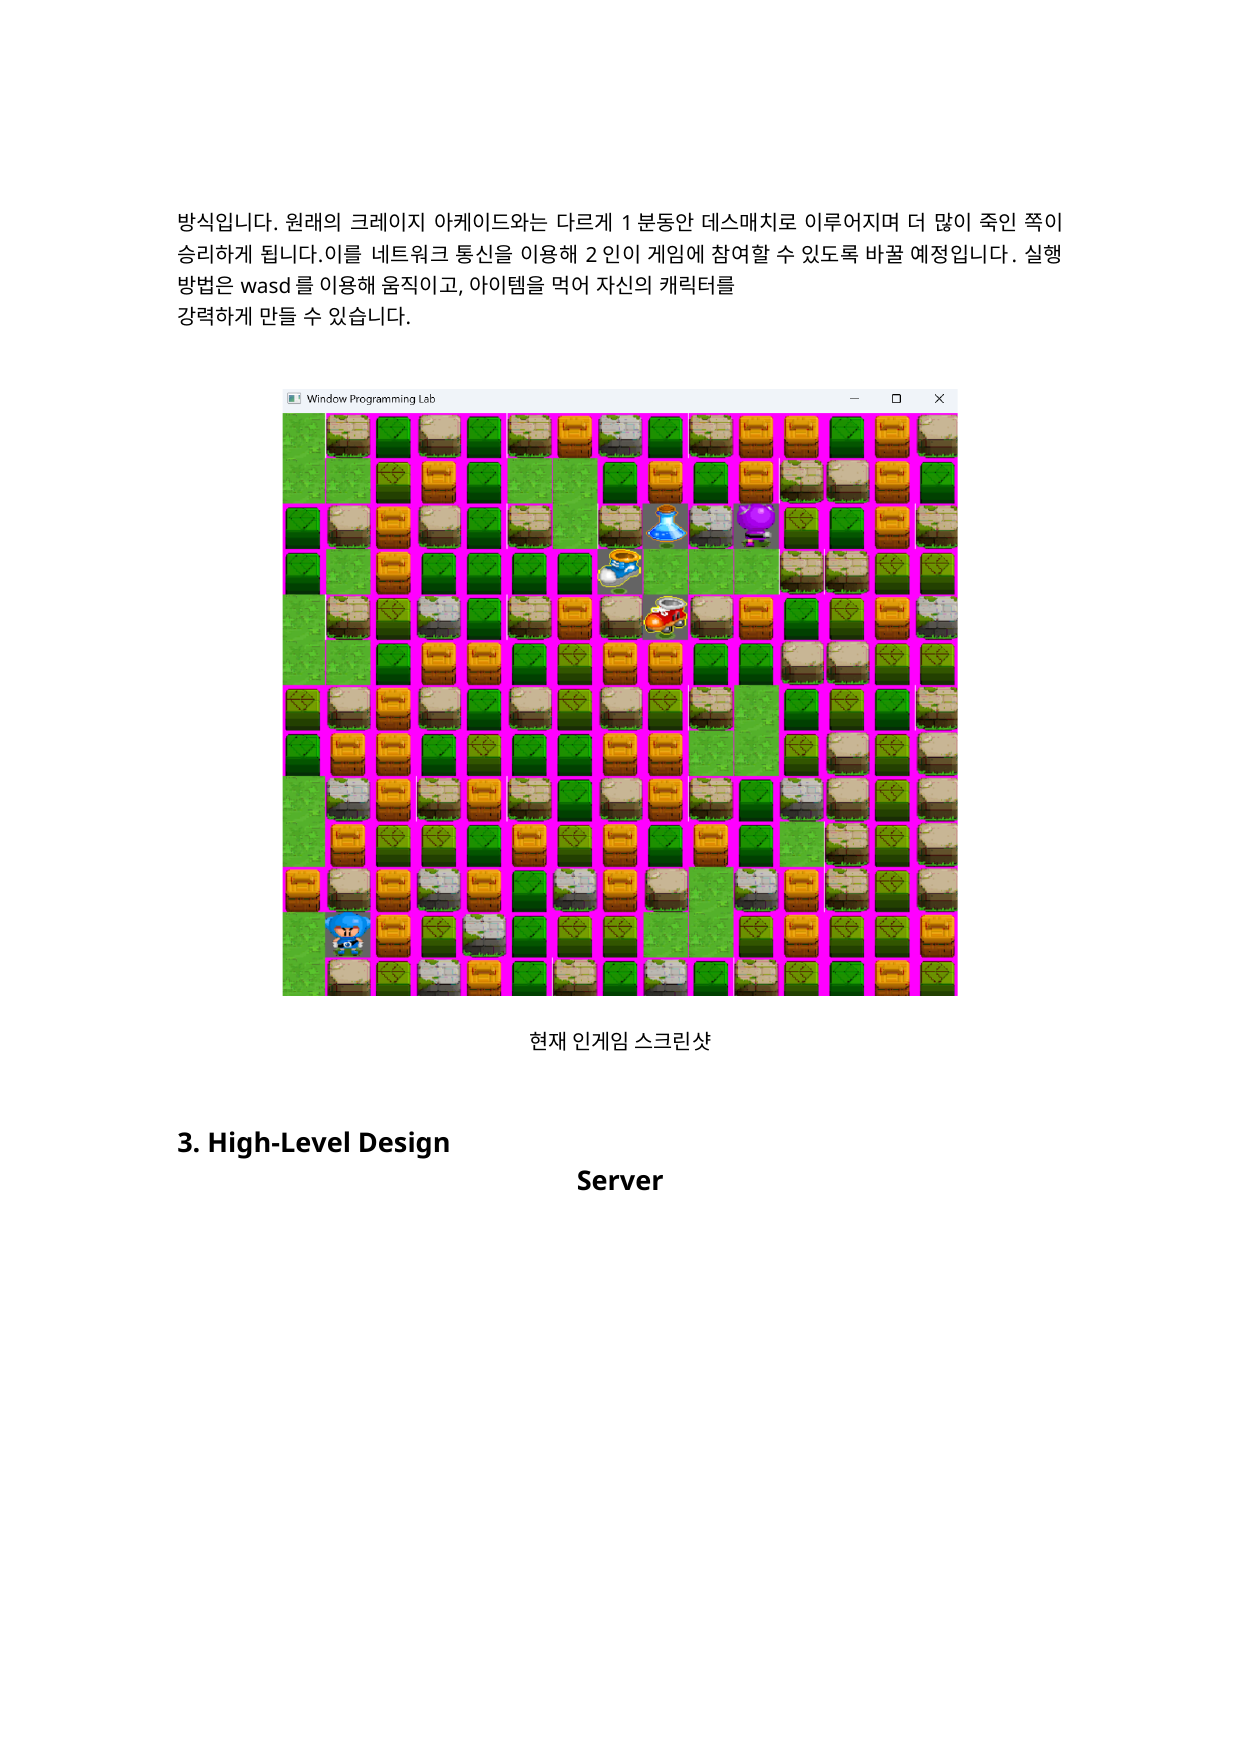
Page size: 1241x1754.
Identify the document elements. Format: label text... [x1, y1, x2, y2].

picture [282, 389, 958, 996]
text 현재 인게임 스크린샷 [177, 1025, 1063, 1056]
text 3. High-Level Design [177, 1124, 1063, 1161]
text 강력하게 만들 수 있습니다. [177, 300, 1063, 330]
text Server [177, 1162, 1063, 1198]
text 방식입니다. 원래의 크레이지 아케이드와는 다르게 1분동안 데스매치로 이루어지며 더 많이 죽인 쪽이 승리하게 됩니다.이를 네트워크 통신을 이용해 2인이 게임에 참여할 수 있도록 바꿀 예정입니다. 실행 방법은 wasd를 이용해 움직이고, 아이템을 먹어 자신의 캐릭터를 [177, 207, 1063, 299]
